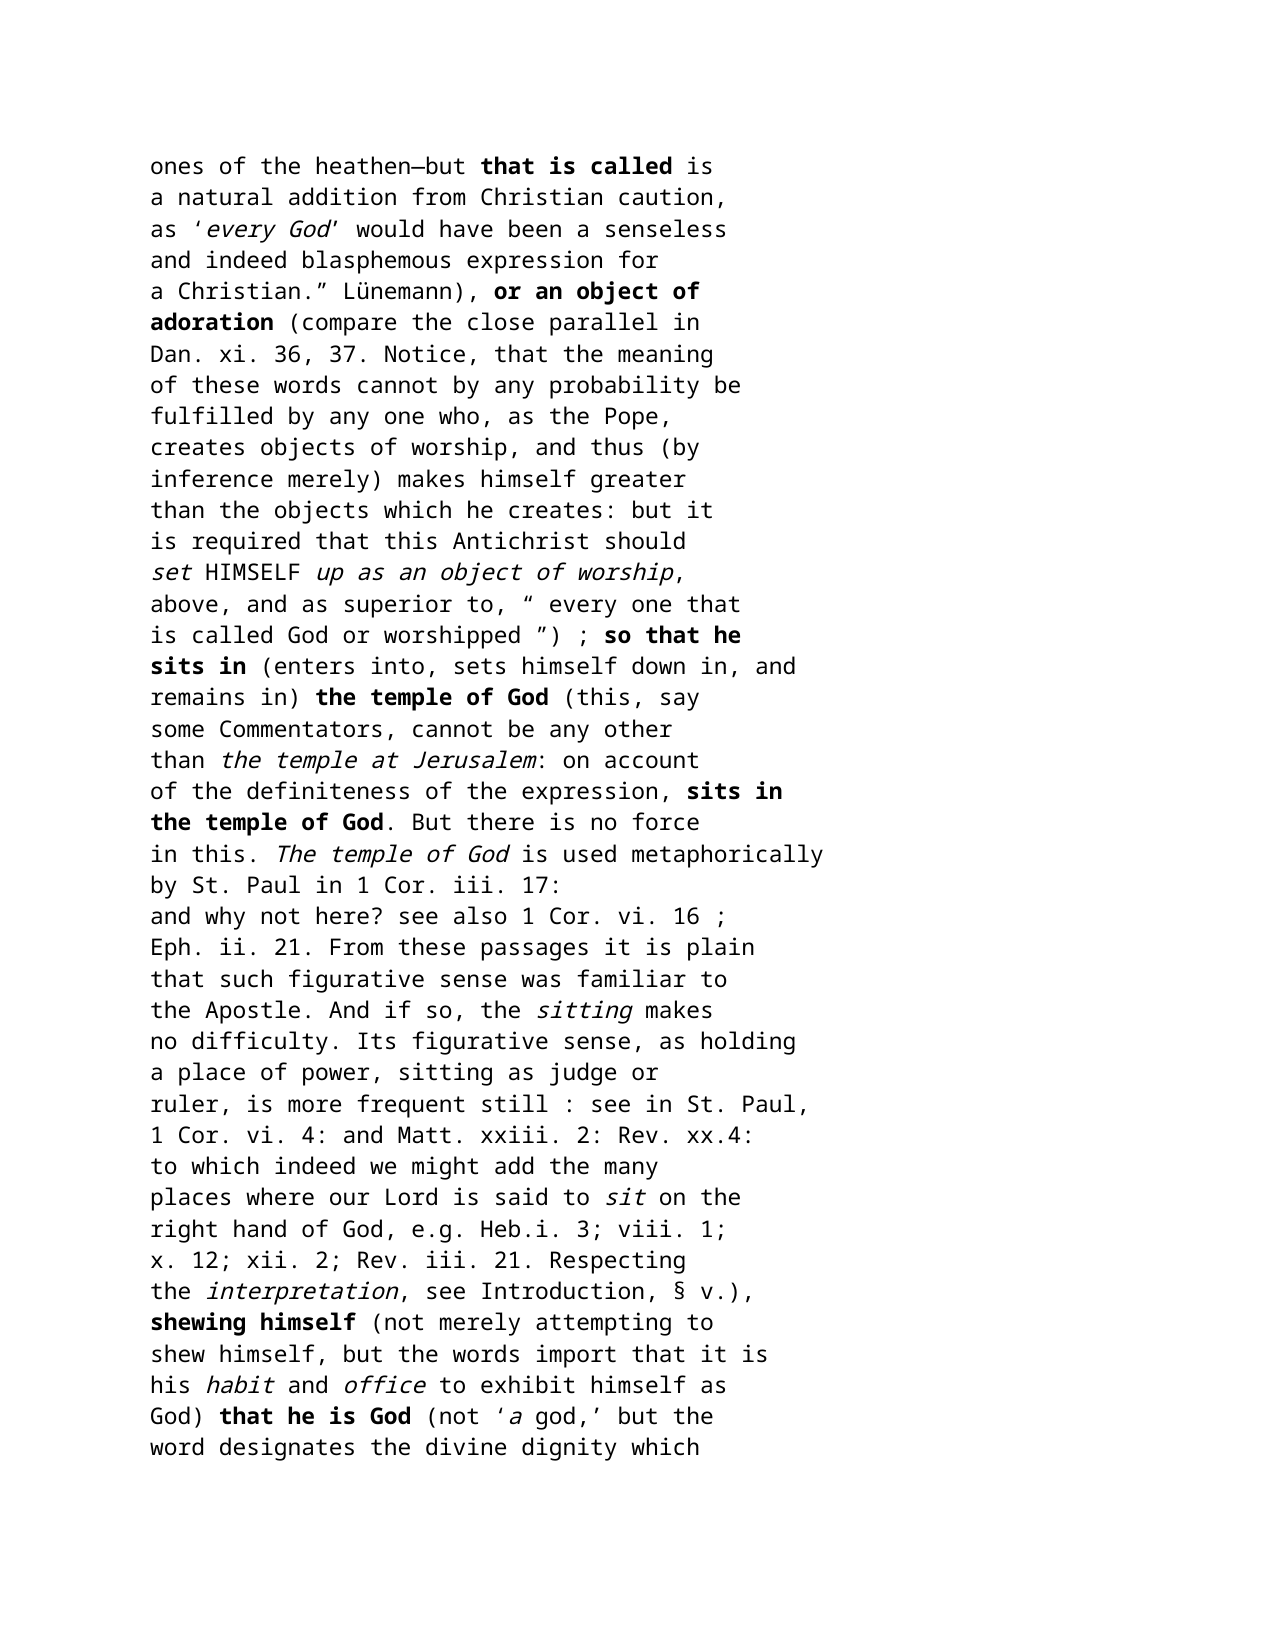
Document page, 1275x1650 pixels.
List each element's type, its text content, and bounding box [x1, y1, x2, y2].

text and indeed blasphemous expression for a Christian.” Lünemann), or an object of adoration (compare the close parallel in Dan. xi. 36, 37. Notice, that the meaning of these words cannot by any probability be fulfilled by any one who, as the Pope, creates objects of worship, and thus (by inference merely) makes himself greater than the objects which he creates: but it is required that this Antichrist should set HIMSELF up as an object of worship, above, and as superior to, “ every one that is called God or worshipped ”) ; so that he sits in (enters into, sets himself down in, and remains in) the temple of God (this, say some Commentators, cannot be any other than the temple at Jerusalem: on account of the definiteness of the expression, sits in the temple of God. But there is no force in this. The temple of God is used metaphorically [150, 244, 1125, 869]
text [150, 150, 1125, 244]
text by St. Paul in 1 Cor. iii. 17: and why not here? see also 1 Cor. vi. 16 ; Eph. ii. 21. From these passages it is plain that such figurative sense was familiar to the Apostle. And if so, the sitting makes no difficulty. Its figurative sense, as holding [150, 869, 1125, 1056]
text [150, 1056, 1125, 1462]
